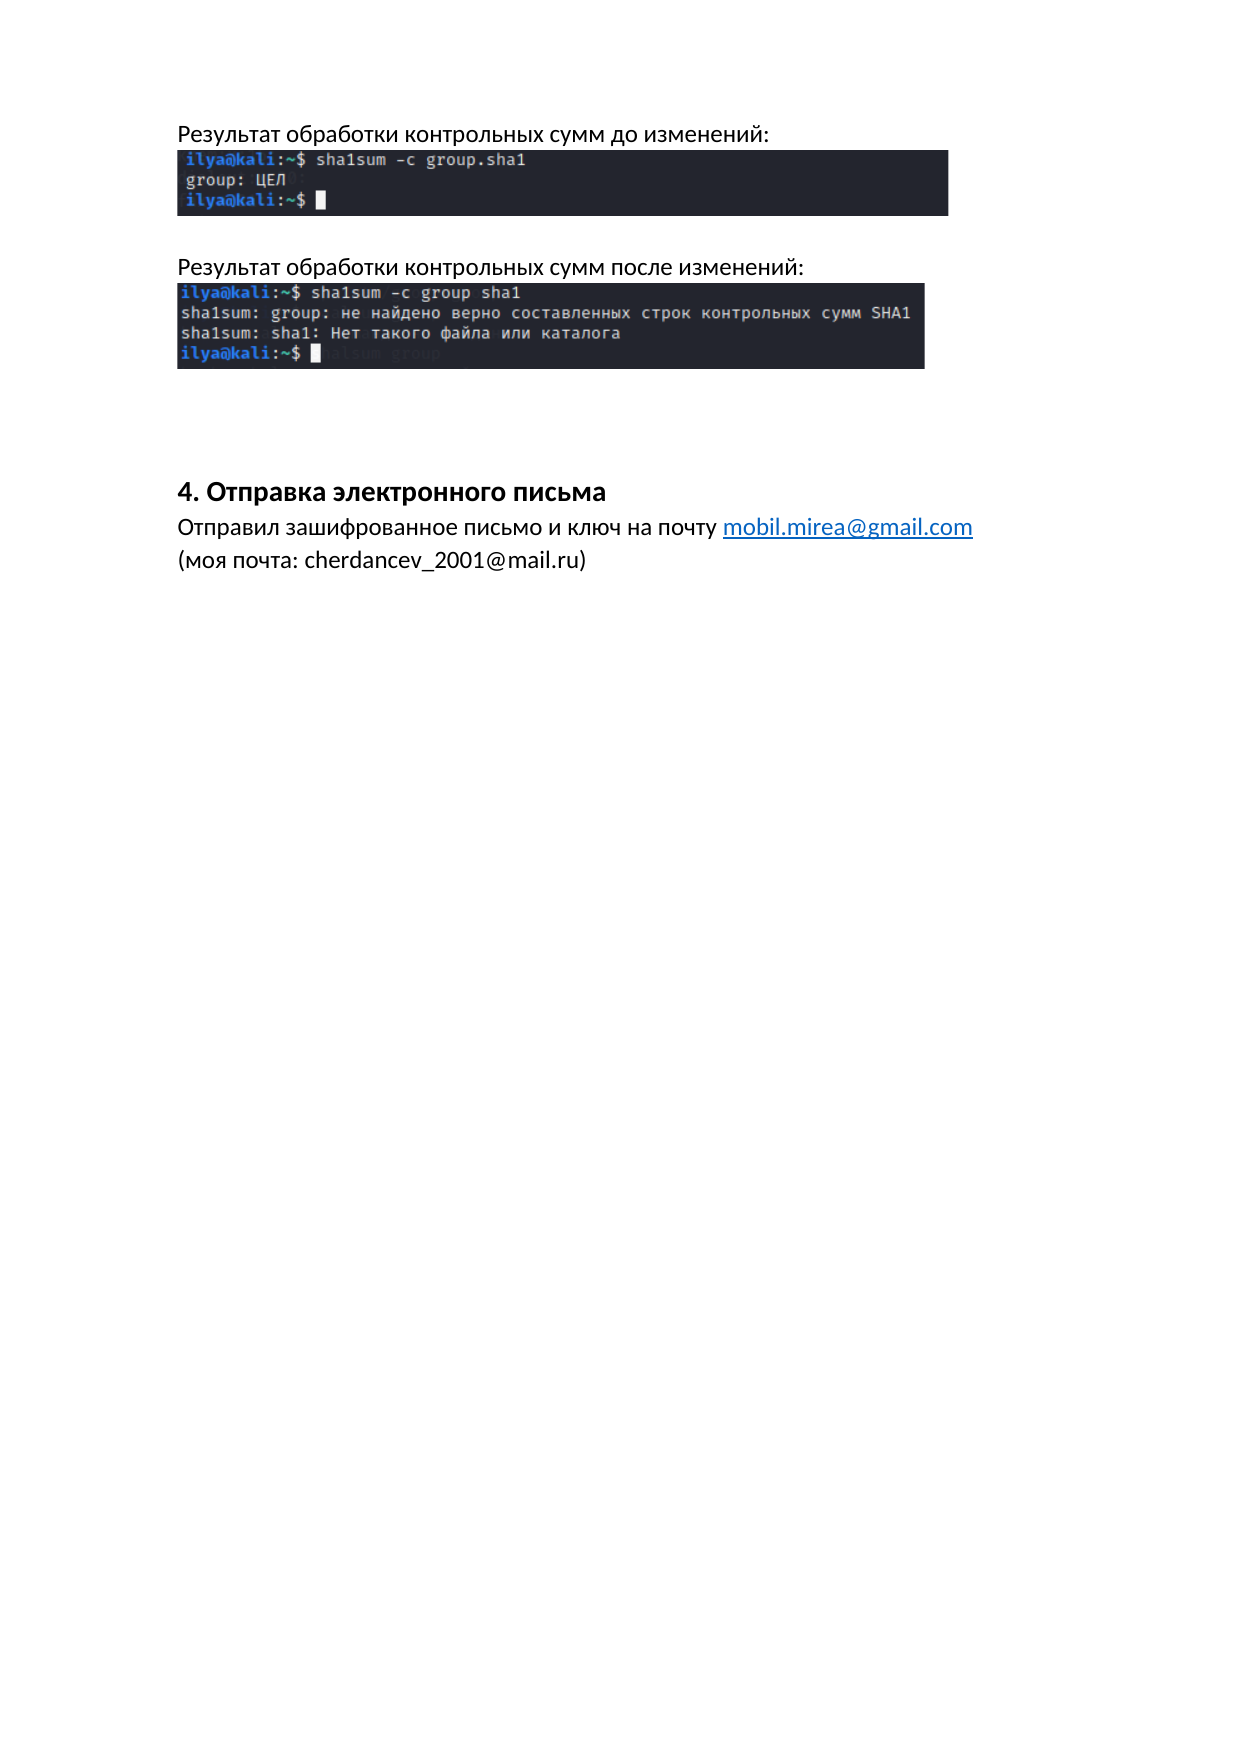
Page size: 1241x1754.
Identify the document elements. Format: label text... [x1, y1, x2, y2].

text 4. Отправка электронного письма Отправил зашифрованное письмо и ключ на почту mobil.mirea@gmail.com (моя почта: cherdancev_2001@mail.ru) [177, 473, 1152, 574]
picture [177, 150, 949, 216]
picture [177, 283, 925, 369]
